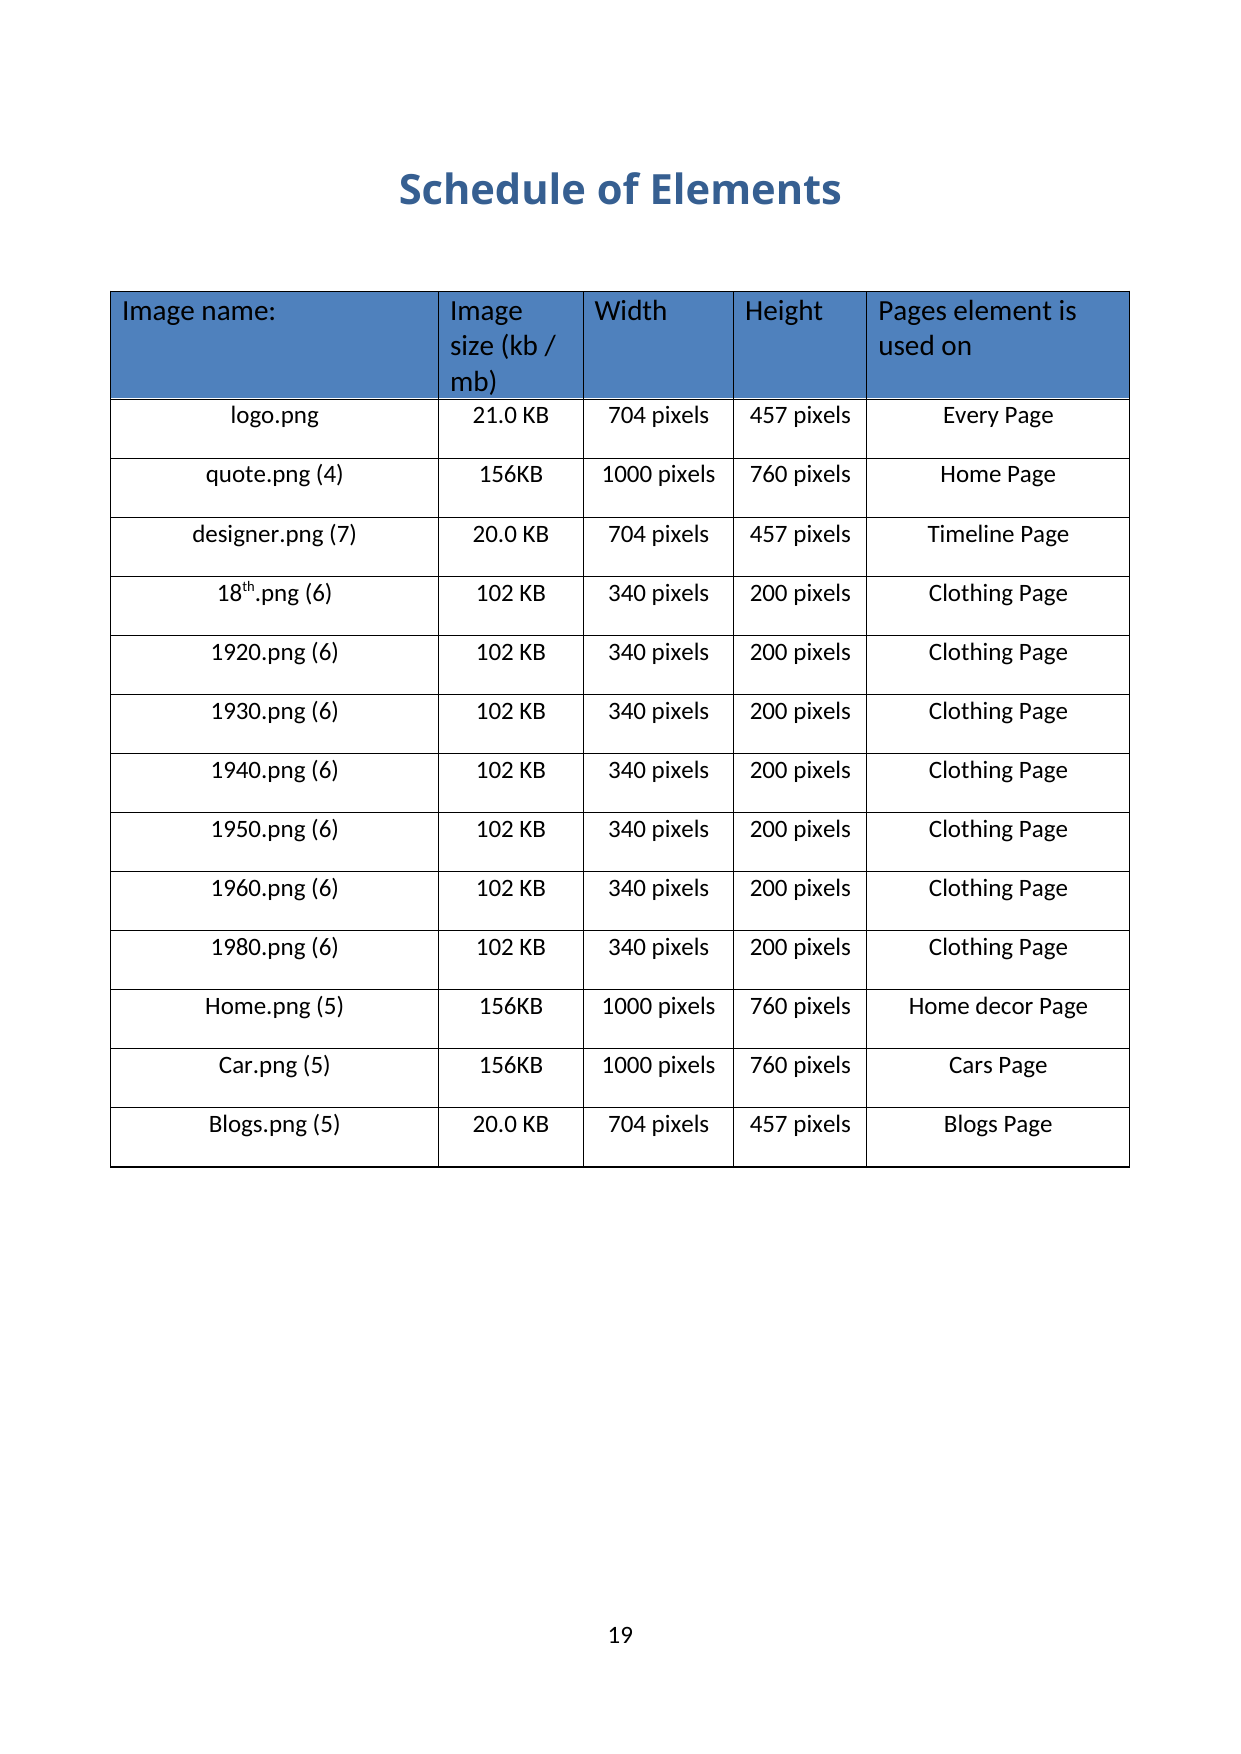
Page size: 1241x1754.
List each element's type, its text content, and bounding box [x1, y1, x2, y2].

table_cell quote.png (4) [111, 459, 438, 517]
table_cell 156KB [439, 1049, 583, 1107]
table_cell 200 pixels [734, 577, 866, 635]
table_cell 200 pixels [734, 754, 866, 812]
table_cell Clothing Page [867, 813, 1129, 871]
table_header Width [584, 292, 733, 398]
table_cell 1960.png (6) [111, 872, 438, 930]
table_cell 760 pixels [734, 459, 866, 517]
table_cell 457 pixels [734, 1108, 866, 1166]
subtitle Schedule of Elements [75, 160, 1165, 217]
table_cell 20.0 KB [439, 518, 583, 576]
table_cell 1000 pixels [584, 990, 733, 1048]
table_cell 760 pixels [734, 990, 866, 1048]
table_cell 102 KB [439, 695, 583, 753]
table_cell Home Page [867, 459, 1129, 517]
table_cell 340 pixels [584, 754, 733, 812]
table_cell 102 KB [439, 872, 583, 930]
table_cell 102 KB [439, 813, 583, 871]
table_cell 200 pixels [734, 636, 866, 694]
table_cell 102 KB [439, 754, 583, 812]
table_cell Home.png (5) [111, 990, 438, 1048]
table_header Pages element is used on [867, 292, 1129, 398]
table_cell 156KB [439, 990, 583, 1048]
table_cell logo.png [111, 400, 438, 458]
table_cell Blogs Page [867, 1108, 1129, 1166]
table_cell 457 pixels [734, 400, 866, 458]
table_cell Clothing Page [867, 754, 1129, 812]
table_cell 704 pixels [584, 1108, 733, 1166]
table_cell Car.png (5) [111, 1049, 438, 1107]
table_cell 704 pixels [584, 518, 733, 576]
table_cell 340 pixels [584, 695, 733, 753]
table_cell 200 pixels [734, 931, 866, 989]
table_cell Clothing Page [867, 931, 1129, 989]
table_cell 340 pixels [584, 931, 733, 989]
table_cell Clothing Page [867, 695, 1129, 753]
table_header Image size (kb / mb) [439, 292, 583, 398]
table_cell 102 KB [439, 931, 583, 989]
table_cell 18th.png (6) [111, 577, 438, 635]
table_cell 340 pixels [584, 636, 733, 694]
table_cell Timeline Page [867, 518, 1129, 576]
table_cell 200 pixels [734, 695, 866, 753]
table_cell 200 pixels [734, 813, 866, 871]
table_cell 1980.png (6) [111, 931, 438, 989]
table_cell Every Page [867, 400, 1129, 458]
table_cell Home decor Page [867, 990, 1129, 1048]
table_cell 704 pixels [584, 400, 733, 458]
table_cell 102 KB [439, 577, 583, 635]
table_cell 340 pixels [584, 813, 733, 871]
table_cell 760 pixels [734, 1049, 866, 1107]
table_cell 1950.png (6) [111, 813, 438, 871]
table_cell 102 KB [439, 636, 583, 694]
table_cell Blogs.png (5) [111, 1108, 438, 1166]
table_cell designer.png (7) [111, 518, 438, 576]
table_cell 1920.png (6) [111, 636, 438, 694]
table_cell 340 pixels [584, 872, 733, 930]
table_cell Clothing Page [867, 577, 1129, 635]
table_header Height [734, 292, 866, 398]
table_cell Clothing Page [867, 636, 1129, 694]
table_cell 340 pixels [584, 577, 733, 635]
table_cell Clothing Page [867, 872, 1129, 930]
table_cell 1000 pixels [584, 459, 733, 517]
table_cell 200 pixels [734, 872, 866, 930]
table_cell Cars Page [867, 1049, 1129, 1107]
table_cell 1940.png (6) [111, 754, 438, 812]
table_cell 1930.png (6) [111, 695, 438, 753]
table_cell 20.0 KB [439, 1108, 583, 1166]
table_cell 457 pixels [734, 518, 866, 576]
table_cell 21.0 KB [439, 400, 583, 458]
table_cell 1000 pixels [584, 1049, 733, 1107]
table_header Image name: [111, 292, 438, 398]
table_cell 156KB [439, 459, 583, 517]
